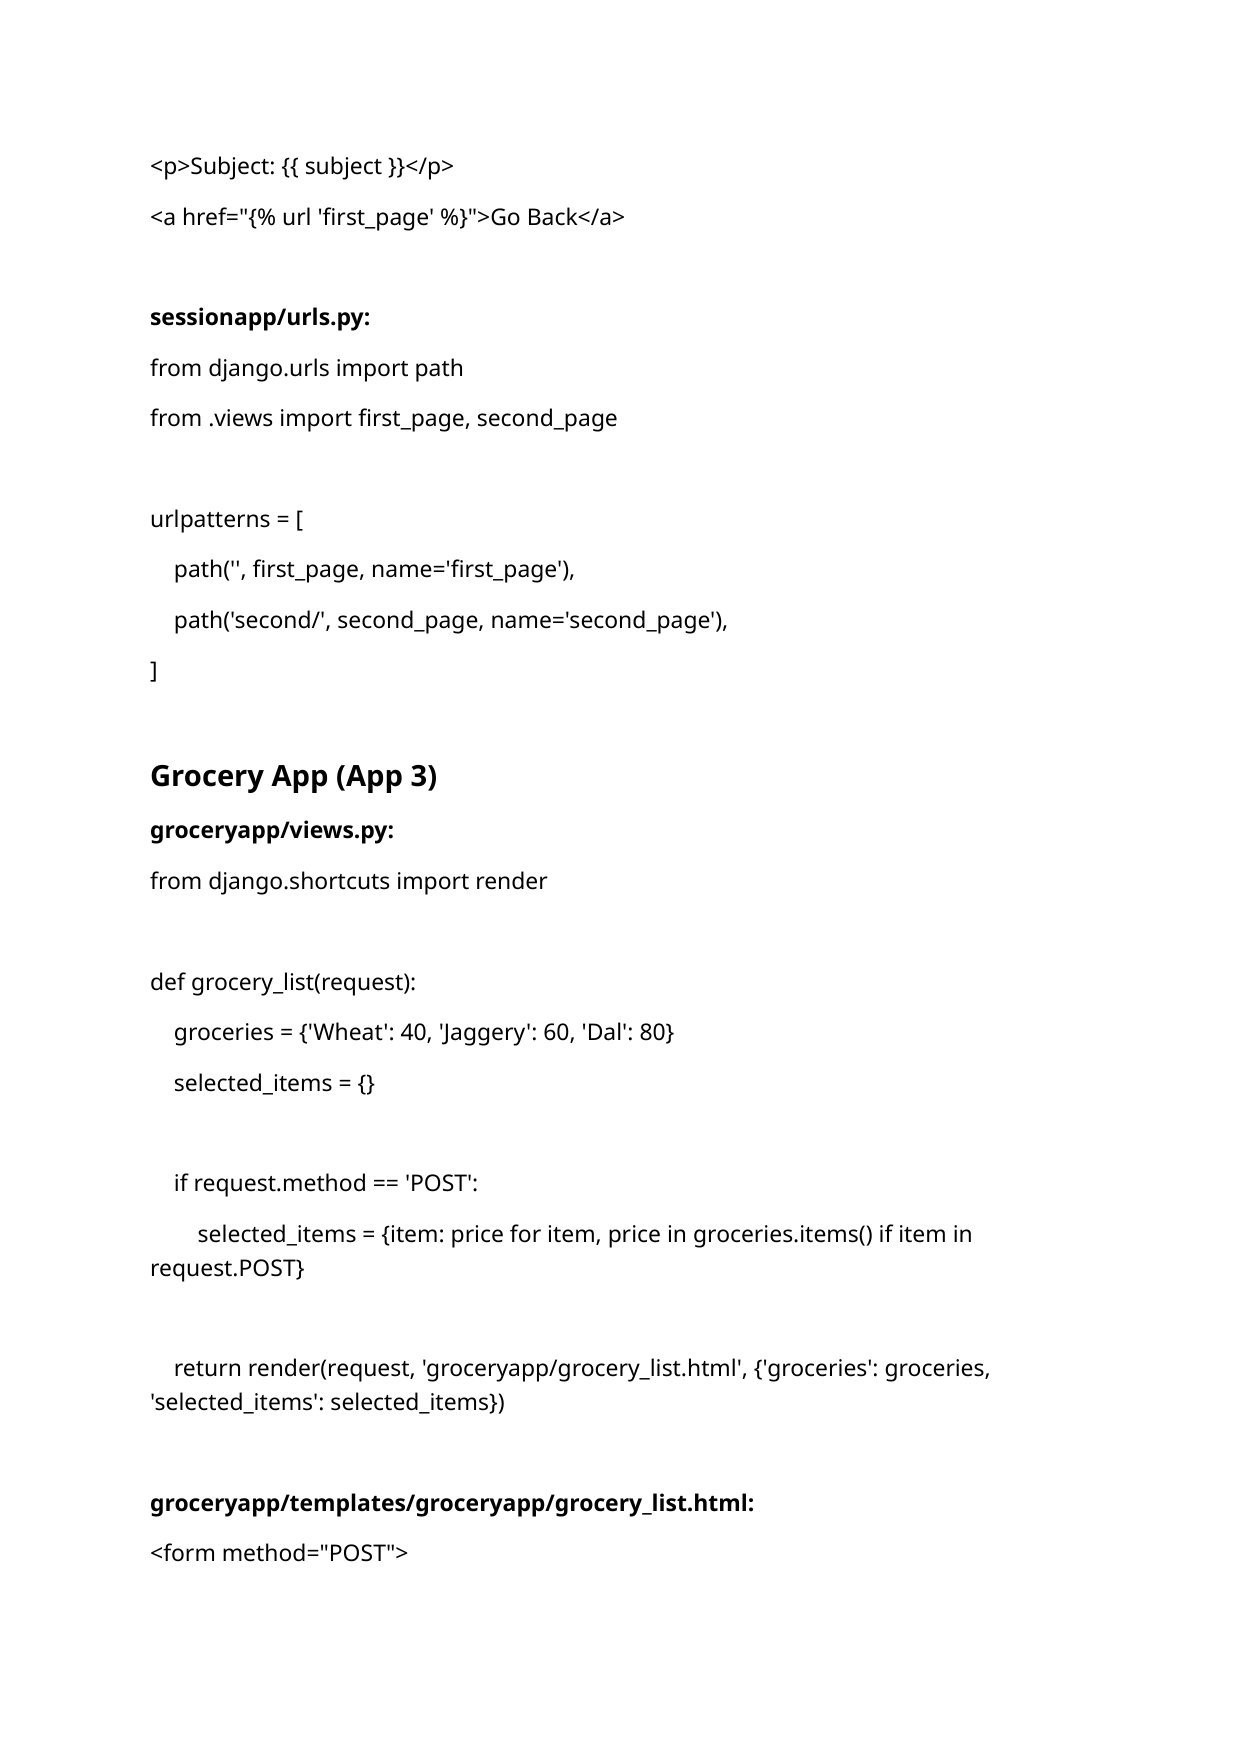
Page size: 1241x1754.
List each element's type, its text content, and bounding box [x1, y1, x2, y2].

text def grocery_list(request): [150, 966, 1090, 997]
text from .views import first_page, second_page [150, 402, 1090, 433]
text groceryapp/views.py: [150, 814, 1090, 846]
text path('', first_page, name='first_page'), [150, 553, 1090, 584]
text urlpatterns = [ [150, 503, 1090, 534]
text from django.urls import path [150, 352, 1090, 383]
text groceries = {'Wheat': 40, 'Jaggery': 60, 'Dal': 80} [150, 1016, 1090, 1047]
text sessionapp/urls.py: [150, 301, 1090, 332]
text if request.method == 'POST': [150, 1167, 1090, 1199]
text selected_items = {item: price for item, price in groceries.items() if item in request.POST} [150, 1218, 1090, 1283]
text <form method="POST"> [150, 1537, 1090, 1569]
text ] [150, 654, 1090, 685]
text Grocery App (App 3) [150, 755, 1090, 795]
text groceryapp/templates/groceryapp/grocery_list.html: [150, 1487, 1090, 1518]
text path('second/', second_page, name='second_page'), [150, 604, 1090, 635]
text from django.shortcuts import render [150, 865, 1090, 896]
text selected_items = {} [150, 1067, 1090, 1098]
text return render(request, 'groceryapp/grocery_list.html', {'groceries': groceries, 'selected_items': selected_items}) [150, 1352, 1090, 1417]
text <p>Subject: {{ subject }}</p> [150, 150, 1090, 181]
text <a href="{% url 'first_page' %}">Go Back</a> [150, 200, 1090, 232]
